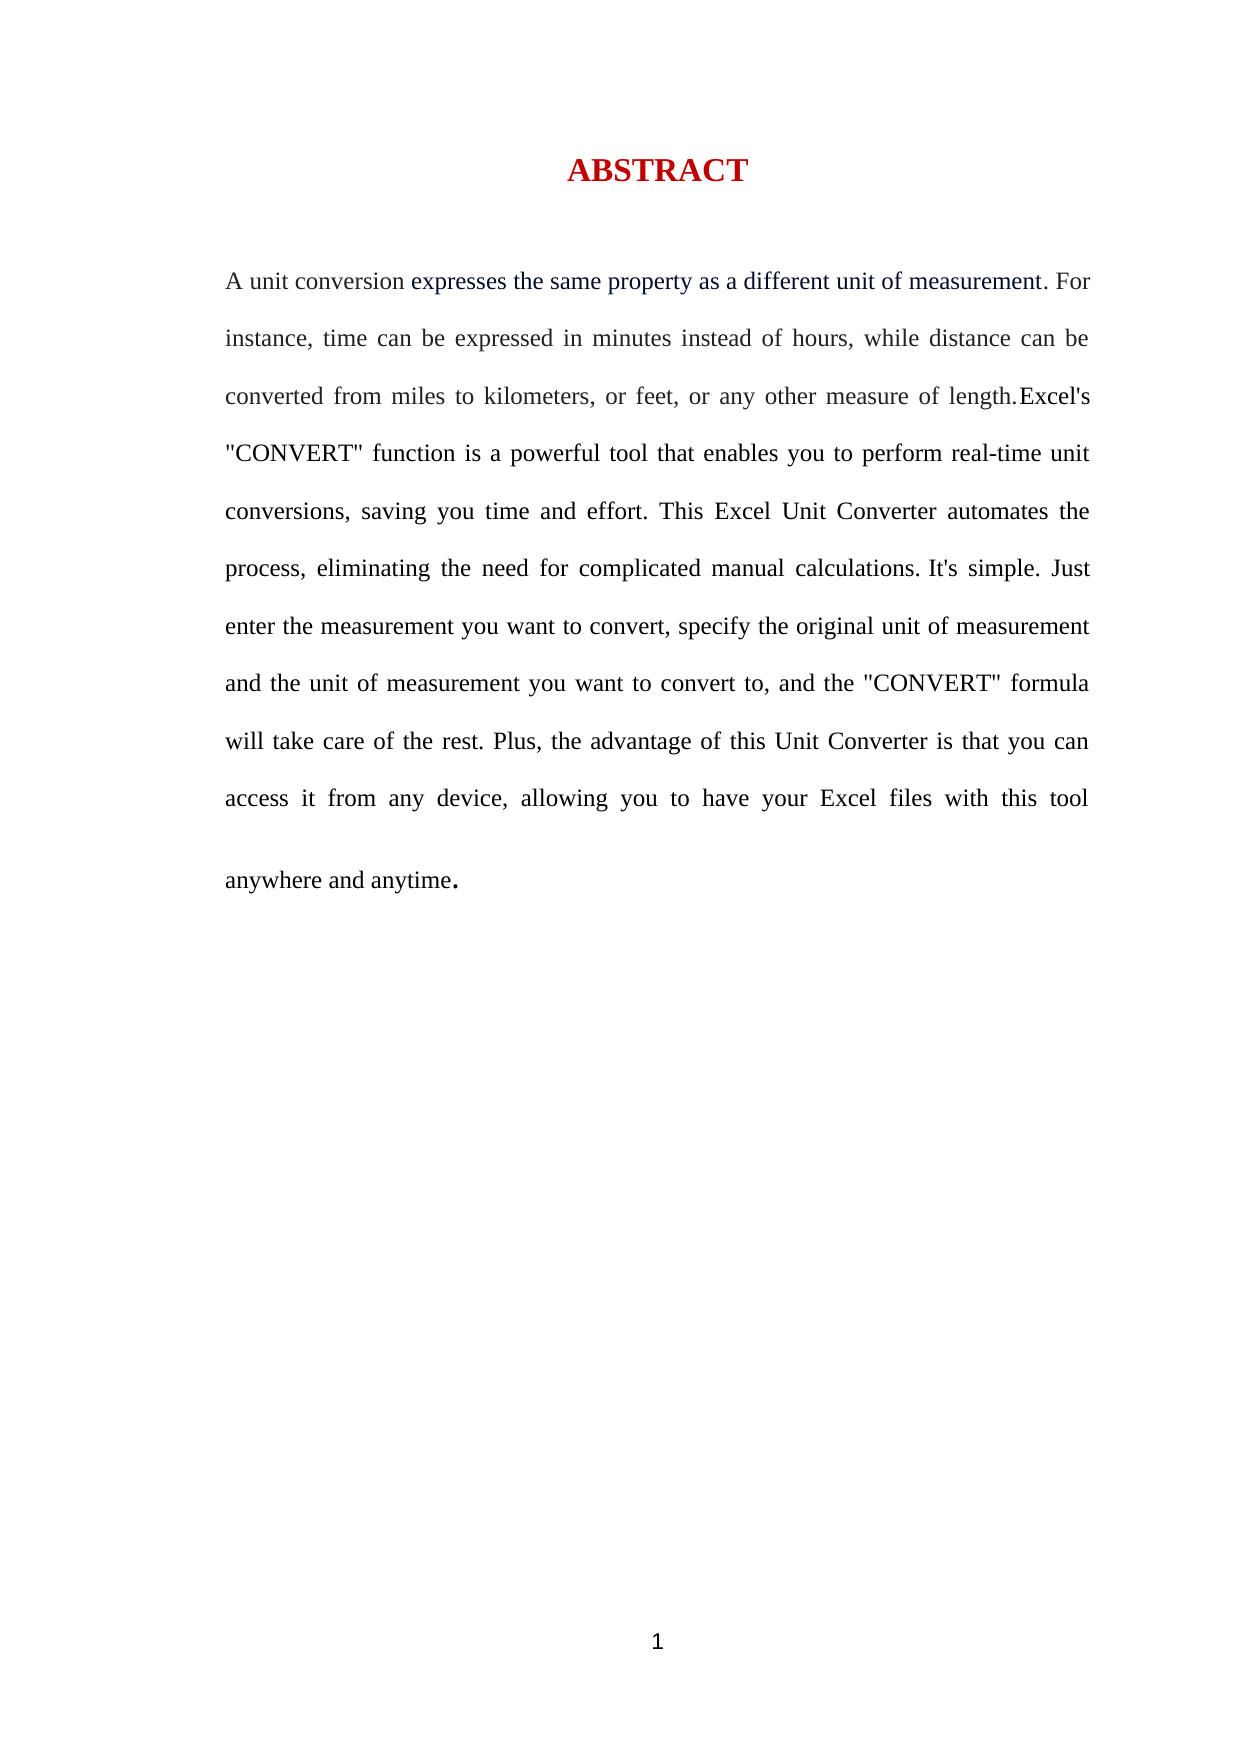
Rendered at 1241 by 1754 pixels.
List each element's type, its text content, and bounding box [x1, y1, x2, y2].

text ABSTRACT [225, 150, 1090, 188]
text A unit conversion expresses the same property as a different unit of measurement. For instance, time can be expressed in minutes instead of hours, while distance can be converted from miles to kilometers, or feet, or any other measure of length.Excel's "CONVERT" function is a powerful tool that enables you to perform real-time unit conversions, saving you time and effort. This Excel Unit Converter automates the process, eliminating the need for complicated manual calculations. It's simple. Just enter the measurement you want to convert, specify the original unit of measurement and the unit of measurement you want to convert to, and the "CONVERT" formula will take care of the rest. Plus, the advantage of this Unit Converter is that you can access it from any device, allowing you to have your Excel files with this tool anywhere and anytime. [225, 352, 1090, 897]
